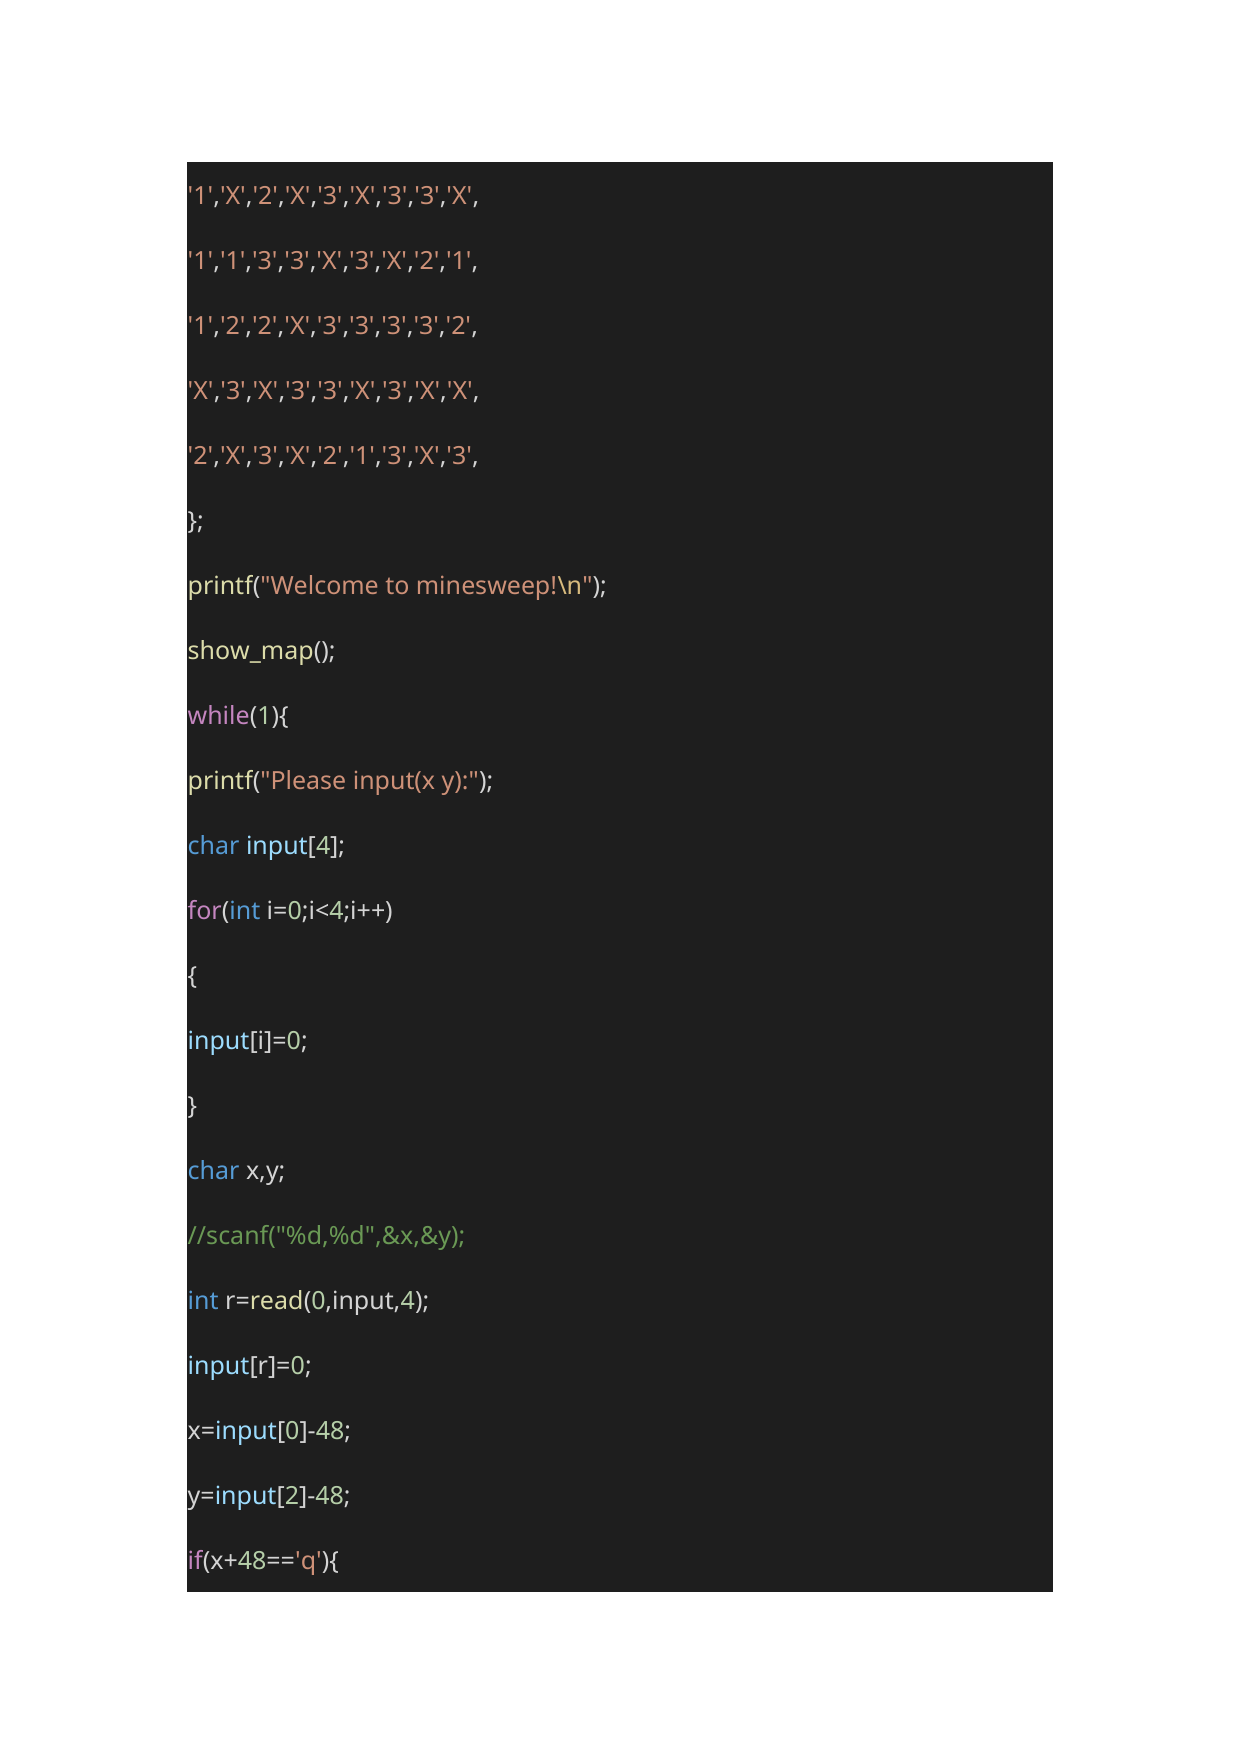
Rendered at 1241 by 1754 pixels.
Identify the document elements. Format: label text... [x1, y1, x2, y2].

text input[r]=0; [187, 1332, 1053, 1397]
text if(x+48=='q'){ [187, 1527, 1053, 1592]
text x=input[0]-48; [187, 1397, 1053, 1462]
text input[i]=0; [187, 1007, 1053, 1072]
text { [187, 942, 1053, 1007]
text char input[4]; [187, 812, 1053, 877]
text }; [187, 487, 1053, 552]
text int r=read(0,input,4); [187, 1267, 1053, 1332]
text '1','2','2','X','3','3','3','3','2', [187, 292, 1053, 357]
text for(int i=0;i<4;i++) [187, 877, 1053, 942]
text '2','X','3','X','2','1','3','X','3', [187, 422, 1053, 487]
text } [187, 1072, 1053, 1137]
text printf("Please input(x y):"); [187, 747, 1053, 812]
text '1','1','3','3','X','3','X','2','1', [187, 227, 1053, 292]
text show_map(); [187, 617, 1053, 682]
text printf("Welcome to minesweep!\n"); [187, 552, 1053, 617]
text '1','X','2','X','3','X','3','3','X', [187, 162, 1053, 227]
text 'X','3','X','3','3','X','3','X','X', [187, 357, 1053, 422]
text y=input[2]-48; [187, 1462, 1053, 1527]
text char x,y; [187, 1137, 1053, 1202]
text while(1){ [187, 682, 1053, 747]
text //scanf("%d,%d",&x,&y); [187, 1202, 1053, 1267]
